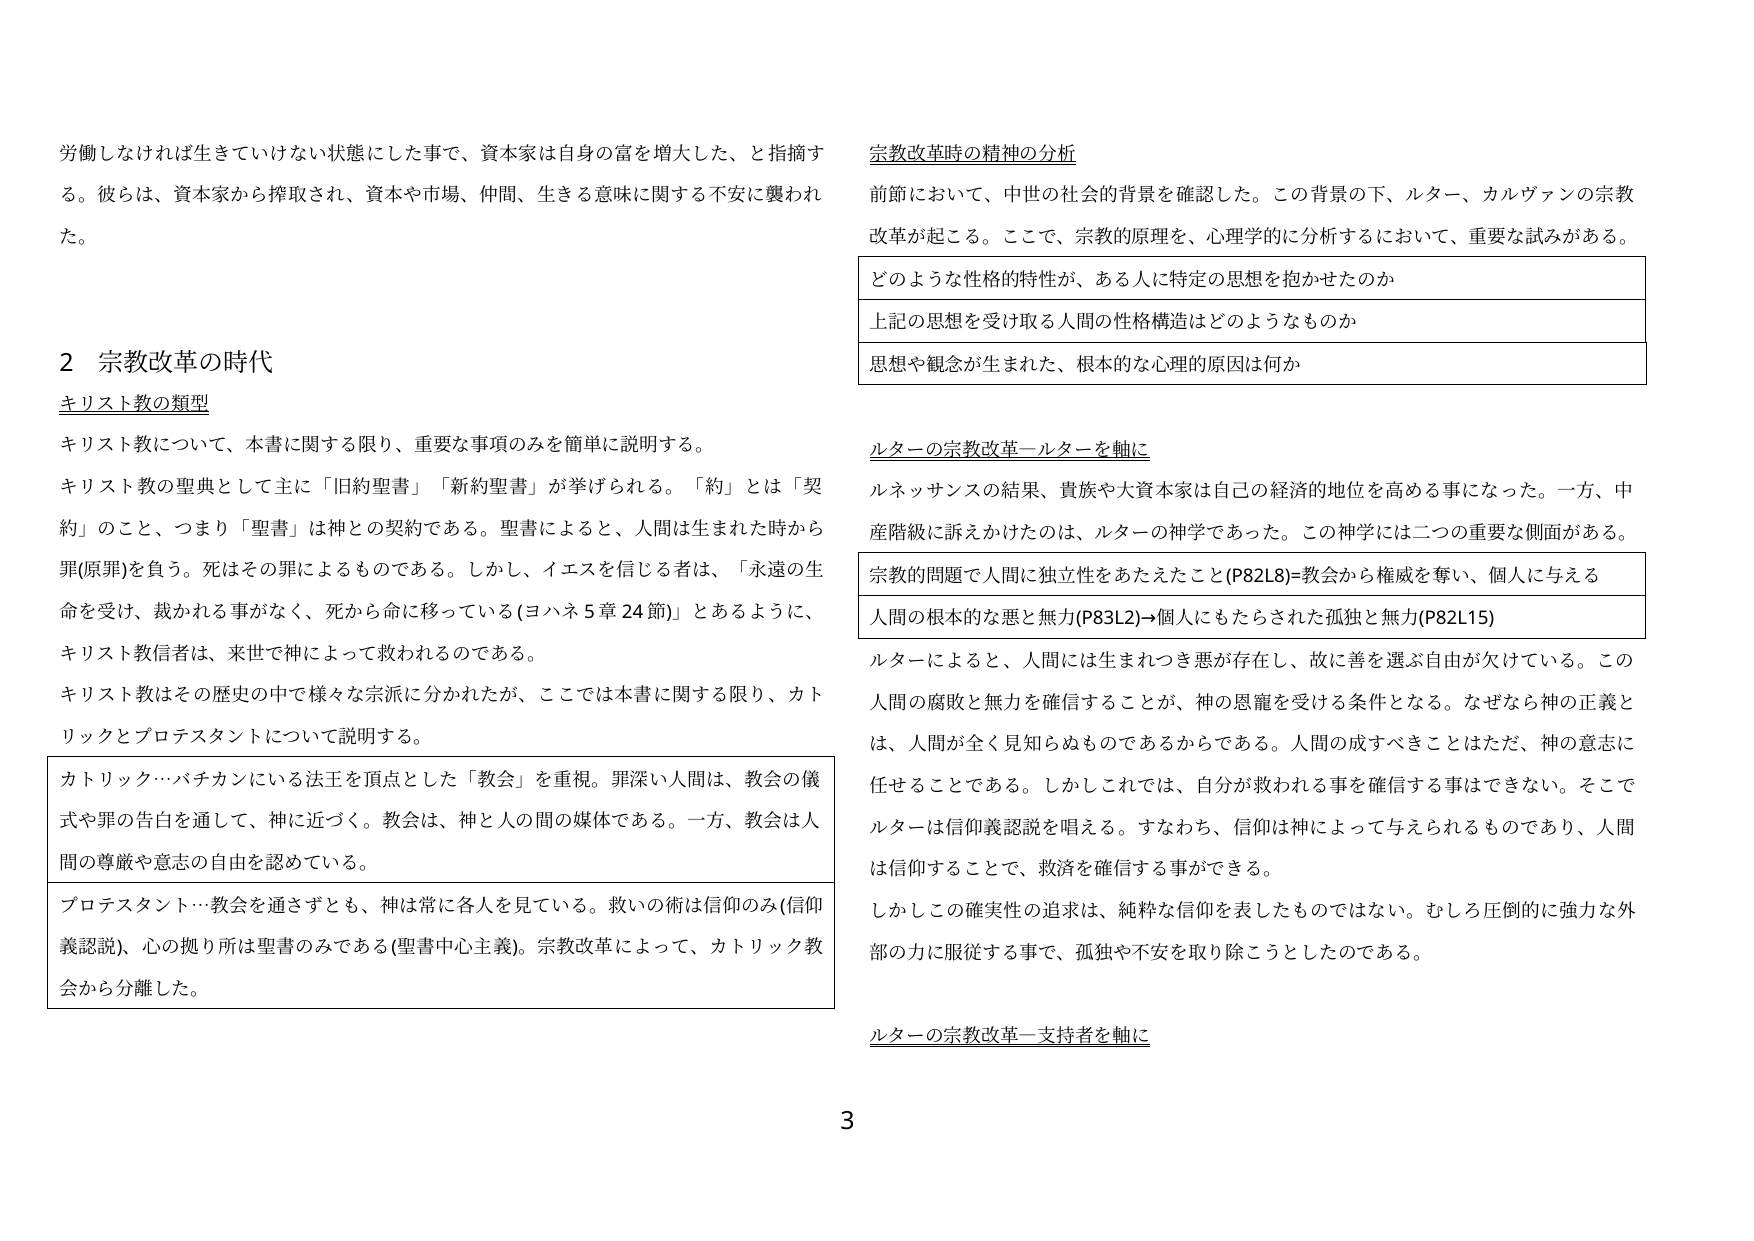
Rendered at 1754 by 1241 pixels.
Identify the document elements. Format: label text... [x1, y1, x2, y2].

text キリスト教はその歴史の中で様々な宗派に分かれたが、ここでは本書に関する限り、カトリックとプロテスタントについて説明する。 [59, 673, 825, 756]
text 宗教改革時の精神の分析 [869, 131, 1636, 173]
table_header カトリック…バチカンにいる法王を頂点とした「教会」を重視。罪深い人間は、教会の儀式や罪の告白を通して、神に近づく。教会は、神と人の間の媒体である。一方、教会は人間の尊厳や意志の自由を認めている。 [48, 757, 834, 882]
table_cell 人間の根本的な悪と無力(P83L2)→個人にもたらされた孤独と無力(P82L15) [859, 596, 1645, 637]
text ルターによると、人間には生まれつき悪が存在し、故に善を選ぶ自由が欠けている。この人間の腐敗と無力を確信することが、神の恩寵を受ける条件となる。なぜなら神の正義とは、人間が全く見知らぬものであるからである。人間の成すべきことはただ、神の意志に任せることである。しかしこれでは、自分が救われる事を確信する事はできない。そこでルターは信仰義認説を唱える。すなわち、信仰は神によって与えられるものであり、人間は信仰することで、救済を確信する事ができる。 [869, 639, 1636, 888]
table_header どのような性格的特性が、ある人に特定の思想を抱かせたのか [859, 257, 1645, 299]
text キリスト教について、本書に関する限り、重要な事項のみを簡単に説明する。 [59, 423, 825, 464]
text ルターの宗教改革—支持者を軸に [869, 1013, 1636, 1055]
table_cell 思想や観念が生まれた、根本的な心理的原因は何か [859, 343, 1646, 384]
table_header 宗教的問題で人間に独立性をあたえたこと(P82L8)=教会から権威を奪い、個人に与える [859, 553, 1645, 595]
text キリスト教の聖典として主に「旧約聖書」「新約聖書」が挙げられる。「約」とは「契約」のこと、つまり「聖書」は神との契約である。聖書によると、人間は生まれた時から罪(原罪)を負う。死はその罪によるものである。しかし、イエスを信じる者は、「永遠の生命を受け、裁かれる事がなく、死から命に移っている(ヨハネ5章24節)」とあるように、キリスト教信者は、来世で神によって救われるのである。 [59, 464, 825, 673]
table_cell プロテスタント…教会を通さずとも、神は常に各人を見ている。救いの術は信仰のみ(信仰義認説)、心の拠り所は聖書のみである(聖書中心主義)。宗教改革によって、カトリック教会から分離した。 [48, 883, 834, 1008]
text しかしこの確実性の追求は、純粋な信仰を表したものではない。むしろ圧倒的に強力な外部の力に服従する事で、孤独や不安を取り除こうとしたのである。 [869, 888, 1636, 972]
text ルターの宗教改革—ルターを軸に [869, 427, 1636, 469]
text 前節において、中世の社会的背景を確認した。この背景の下、ルター、カルヴァンの宗教改革が起こる。ここで、宗教的原理を、心理学的に分析するにおいて、重要な試みがある。 [869, 173, 1636, 256]
text 2 宗教改革の時代 [59, 339, 825, 381]
text ルネッサンスの結果、貴族や大資本家は自己の経済的地位を高める事になった。一方、中産階級に訴えかけたのは、ルターの神学であった。この神学には二つの重要な側面がある。 [869, 469, 1636, 552]
table_cell 上記の思想を受け取る人間の性格構造はどのようなものか [859, 300, 1645, 342]
text キリスト教の類型 [59, 381, 825, 423]
